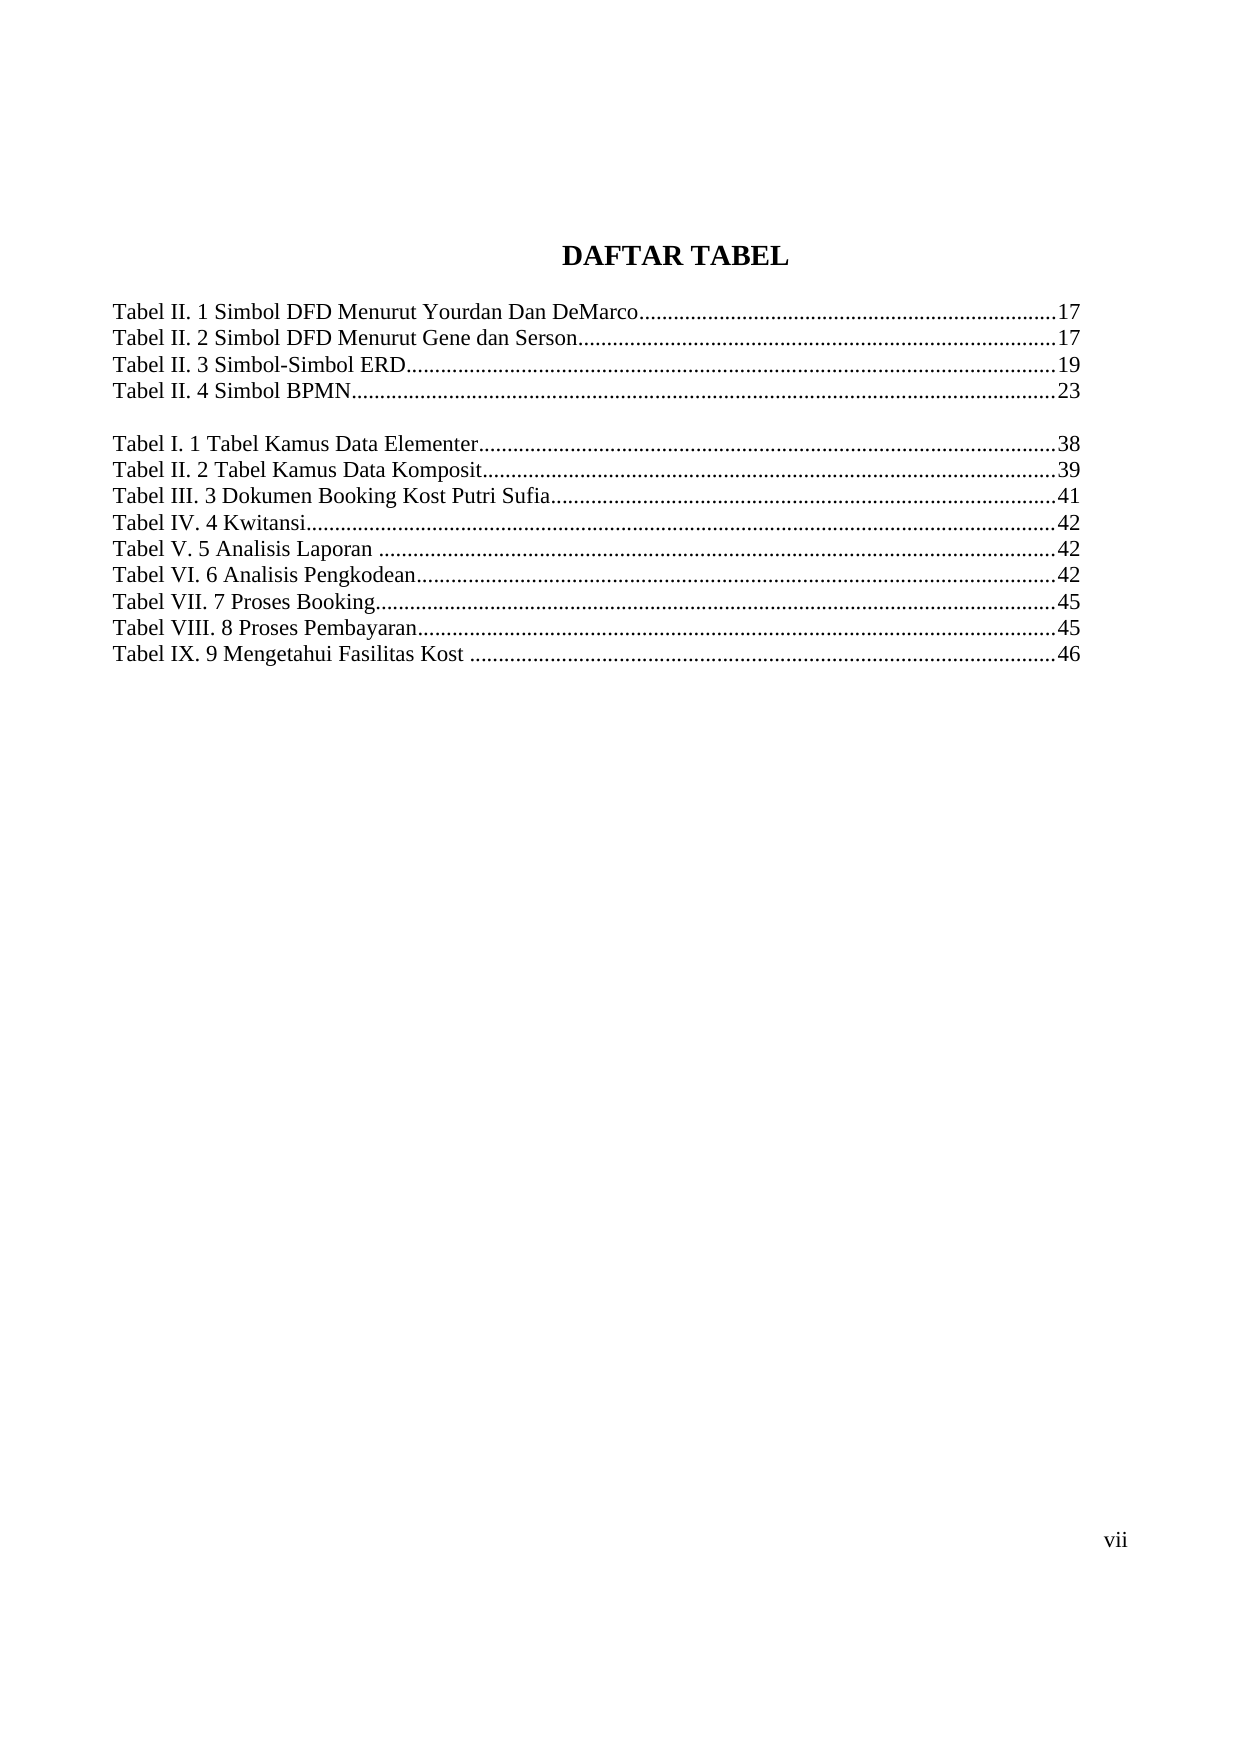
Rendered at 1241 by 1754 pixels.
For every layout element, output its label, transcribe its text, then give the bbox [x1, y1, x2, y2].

text Tabel II. 4 Simbol BPMN 23 [112, 377, 1128, 403]
text Tabel II. 1 Simbol DFD Menurut Yourdan Dan DeMarco 17 [112, 298, 1128, 324]
text Tabel VI. 6 Analisis Pengkodean 42 [112, 561, 1128, 588]
subtitle DAFTAR TABEL [237, 238, 989, 272]
text Tabel I. 1 Tabel Kamus Data Elementer 38 [112, 430, 1128, 456]
text Tabel III. 3 Dokumen Booking Kost Putri Sufia 41 [112, 482, 1128, 509]
text Tabel VIII. 8 Proses Pembayaran 45 [112, 614, 1128, 641]
text Tabel V. 5 Analisis Laporan 42 [112, 535, 1128, 561]
text Tabel II. 3 Simbol-Simbol ERD 19 [112, 351, 1128, 377]
text Tabel IV. 4 Kwitansi 42 [112, 509, 1128, 535]
text Tabel II. 2 Simbol DFD Menurut Gene dan Serson 17 [112, 324, 1128, 351]
text Tabel IX. 9 Mengetahui Fasilitas Kost 46 [112, 641, 1128, 667]
text Tabel II. 2 Tabel Kamus Data Komposit 39 [112, 456, 1128, 482]
text Tabel VII. 7 Proses Booking 45 [112, 588, 1128, 614]
